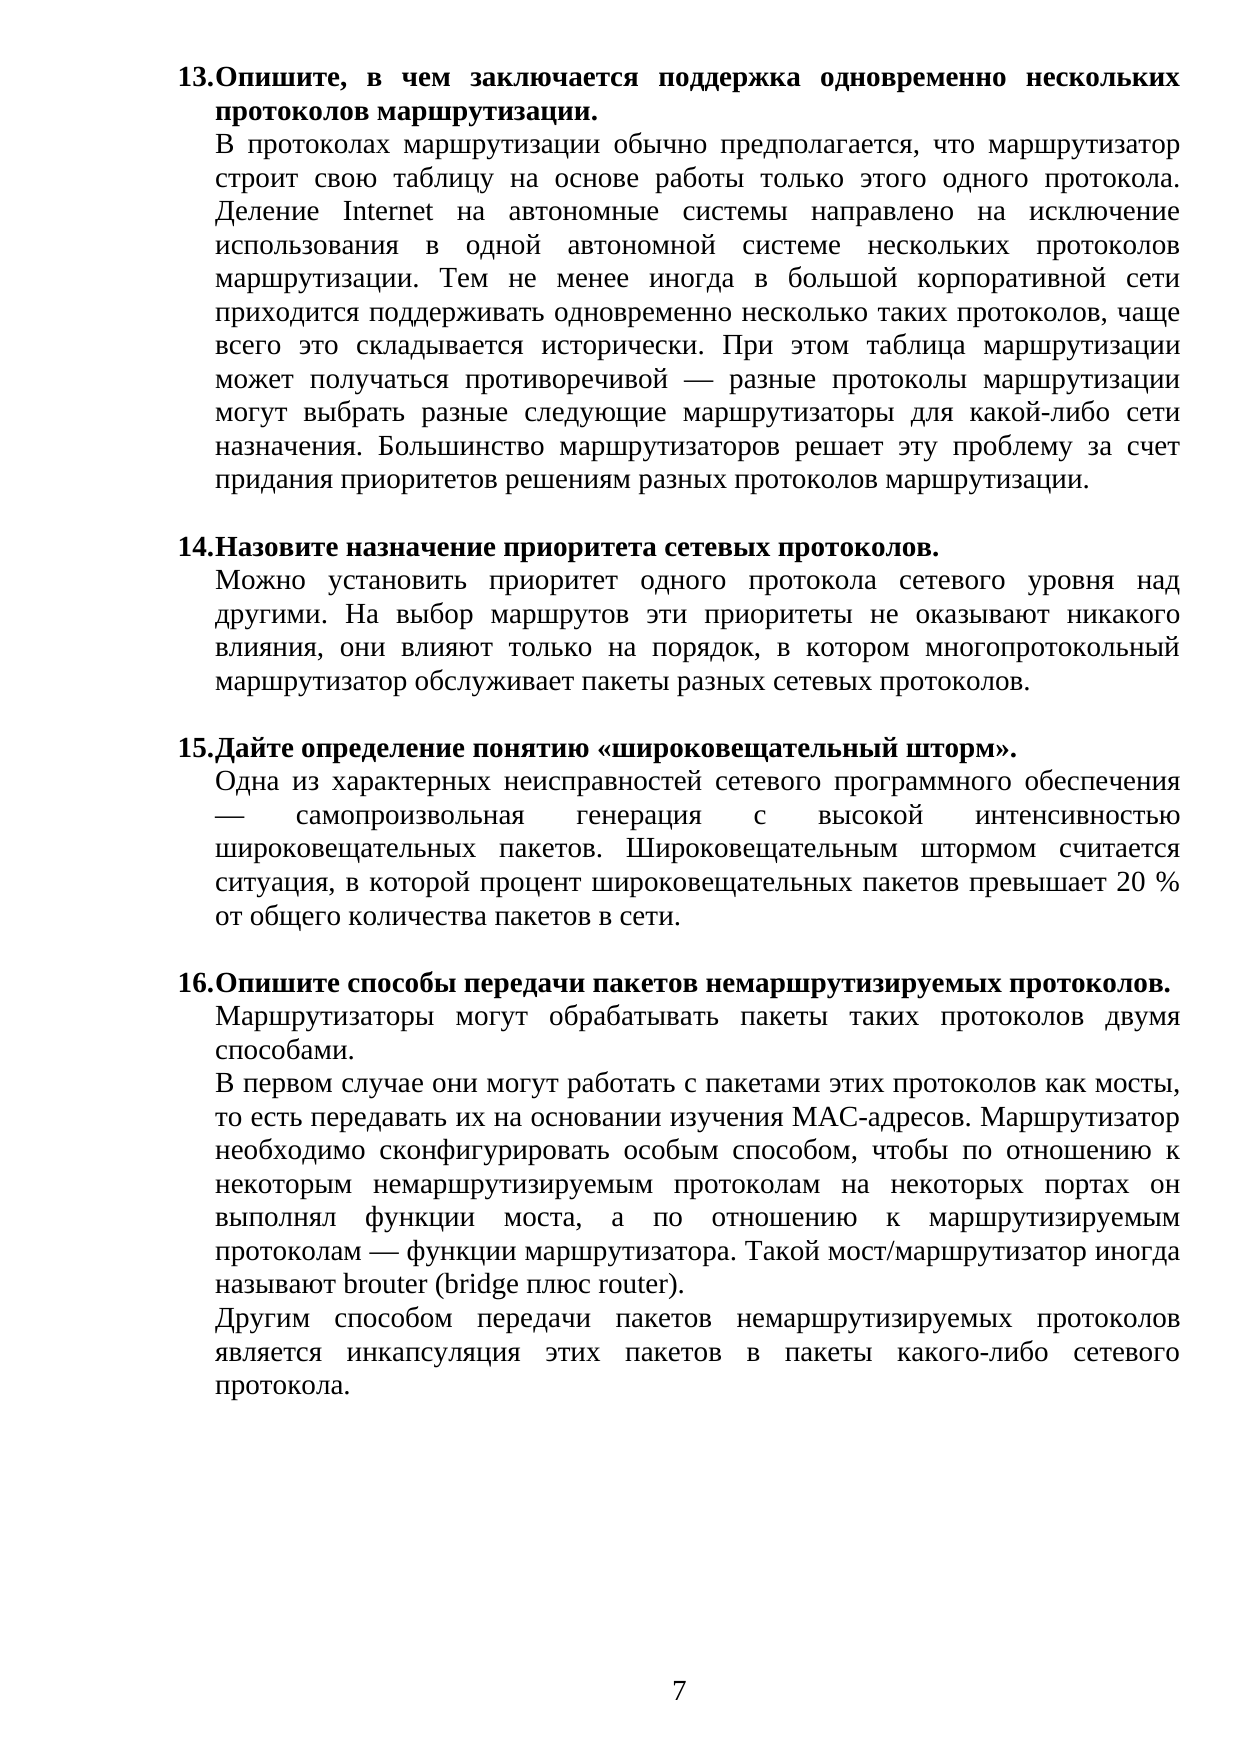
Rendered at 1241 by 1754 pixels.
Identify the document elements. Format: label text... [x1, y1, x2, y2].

list Дайте определение понятию «широковещательный шторм». [177, 730, 1181, 763]
list Опишите, в чем заключается поддержка одновременно нескольких протоколов маршрутизации. [177, 59, 1181, 126]
list В протоколах маршрутизации обычно предполагается, что маршрутизатор строит свою таблицу на основе работы только этого одного протокола. Деление Internet на автономные системы направлено на исключение использования в одной автономной системе нескольких протоколов маршрутизации. Тем не менее иногда в большой корпоративной сети приходится поддерживать одновременно несколько таких протоколов, чаще всего это складывается исторически. При этом таблица маршрутизации может получаться противоречивой — разные протоколы маршрутизации могут выбрать разные следующие маршрутизаторы для какой-либо сети назначения. Большинство маршрутизаторов решает эту проблему за счет придания приоритетов решениям разных протоколов маршрутизации. [215, 126, 1181, 495]
list Маршрутизаторы могут обрабатывать пакеты таких протоколов двумя способами. [215, 998, 1181, 1065]
list Можно установить приоритет одного протокола сетевого уровня над другими. На выбор маршрутов эти приоритеты не оказывают никакого влияния, они влияют только на порядок, в котором многопротокольный маршрутизатор обслуживает пакеты разных сетевых протоколов. [215, 562, 1181, 696]
list Опишите способы передачи пакетов немаршрутизируемых протоколов. [177, 965, 1181, 998]
list Другим способом передачи пакетов немаршрутизируемых протоколов является инкапсуляция этих пакетов в пакеты какого-либо сетевого протокола. [215, 1300, 1181, 1401]
list Одна из характерных неисправностей сетевого программного обеспечения — самопроизвольная генерация с высокой интенсивностью широковещательных пакетов. Широковещательным штормом считается ситуация, в которой процент широковещательных пакетов превышает 20 % от общего количества пакетов в сети. [215, 763, 1181, 931]
list Назовите назначение приоритета сетевых протоколов. [177, 529, 1181, 562]
list В первом случае они могут работать с пакетами этих протоколов как мосты, то есть передавать их на основании изучения МАС-адресов. Маршрутизатор необходимо сконфигурировать особым способом, чтобы по отношению к некоторым немаршрутизируемым протоколам на некоторых портах он выполнял функции моста, а по отношению к маршрутизируемым протоколам — функции маршрутизатора. Такой мост/маршрутизатор иногда называют brouter (bridge плюс router). [215, 1065, 1181, 1300]
